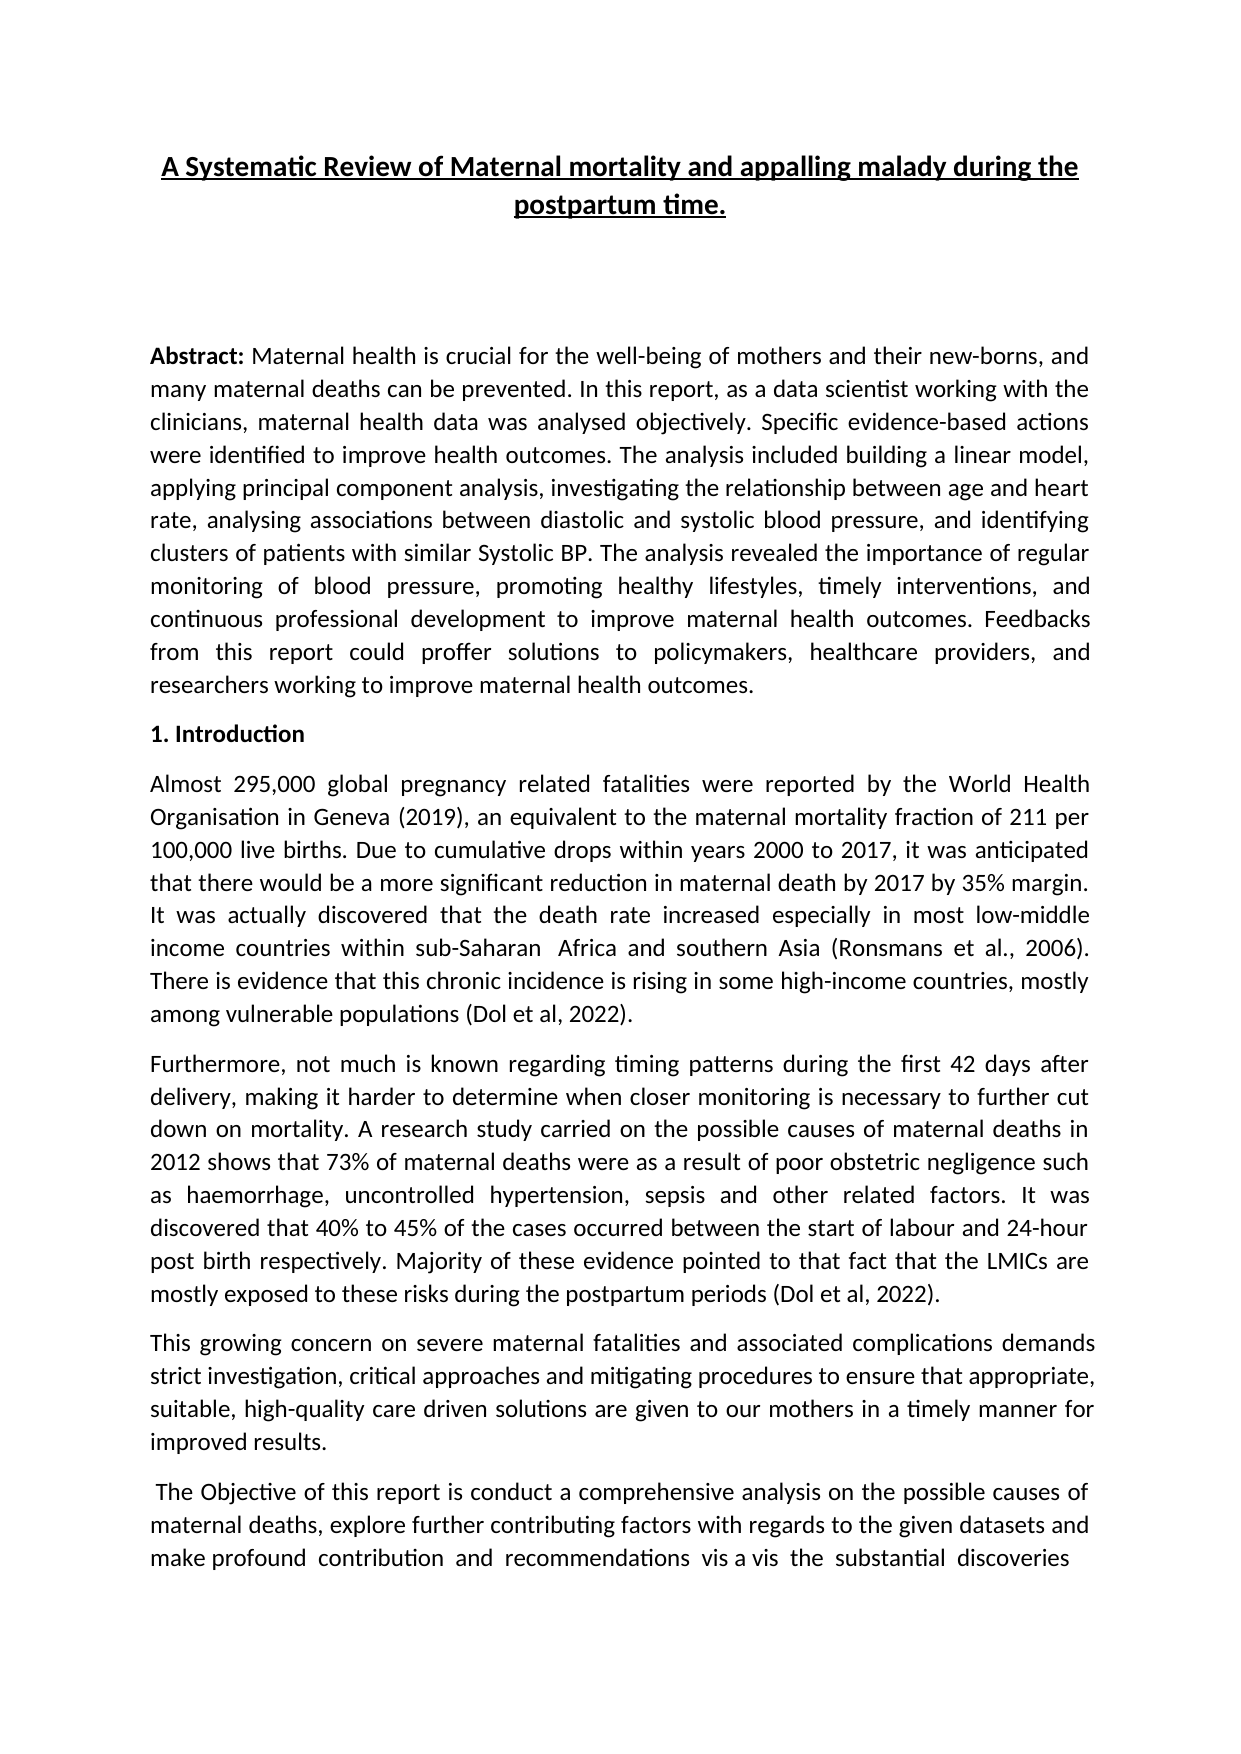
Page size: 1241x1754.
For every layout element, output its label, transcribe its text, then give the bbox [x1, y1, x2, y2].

title A Systematic Review of Maternal mortality and appalling malady during the postpartum time. [161, 148, 1081, 221]
text Furthermore, not much is known regarding timing patterns during the first 42 days after delivery, making it harder to determine when closer monitoring is necessary to further cut down on mortality. A research study carried on the possible causes of maternal deaths in 2012 shows that 73% of maternal deaths were as a result of poor obstetric negligence such as haemorrhage, uncontrolled hypertension, sepsis and other related factors. It was discovered that 40% to 45% of the cases occurred between the start of labour and 24-hour post birth respectively. Majority of these evidence pointed to that fact that the LMICs are mostly exposed to these risks during the postpartum periods (Dol et al, 2022). [150, 1048, 1090, 1309]
text The Objective of this report is conduct a comprehensive analysis on the possible causes of maternal deaths, explore further contributing factors with regards to the given datasets and make profound contribution and recommendations vis a vis the substantial discoveries [150, 1476, 1091, 1572]
text Almost 295,000 global pregnancy related fatalities were reported by the World Health Organisation in Geneva (2019), an equivalent to the maternal mortality fraction of 211 per 100,000 live births. Due to cumulative drops within years 2000 to 2017, it was anticipated that there would be a more significant reduction in maternal death by 2017 by 35% margin. It was actually discovered that the death rate increased especially in most low-middle income countries within sub-Saharan Africa and southern Asia (Ronsmans et al., 2006). There is evidence that this chronic incidence is rising in some high-income countries, mostly among vulnerable populations (Dol et al, 2022). [150, 768, 1091, 1029]
subtitle Introduction [150, 718, 1107, 749]
text Abstract: Maternal health is crucial for the well-being of mothers and their new-borns, and many maternal deaths can be prevented. In this report, as a data scientist working with the clinicians, maternal health data was analysed objectively. Specific evidence-based actions were identified to improve health outcomes. The analysis included building a linear model, applying principal component analysis, investigating the relationship between age and heart rate, analysing associations between diastolic and systolic blood pressure, and identifying clusters of patients with similar Systolic BP. The analysis revealed the importance of regular monitoring of blood pressure, promoting healthy lifestyles, timely interventions, and continuous professional development to improve maternal health outcomes. Feedbacks from this report could proffer solutions to policymakers, healthcare providers, and researchers working to improve maternal health outcomes. [150, 340, 1091, 700]
text This growing concern on severe maternal fatalities and associated complications demands strict investigation, critical approaches and mitigating procedures to ensure that appropriate, suitable, high-quality care driven solutions are given to our mothers in a timely manner for improved results. [150, 1328, 1097, 1457]
